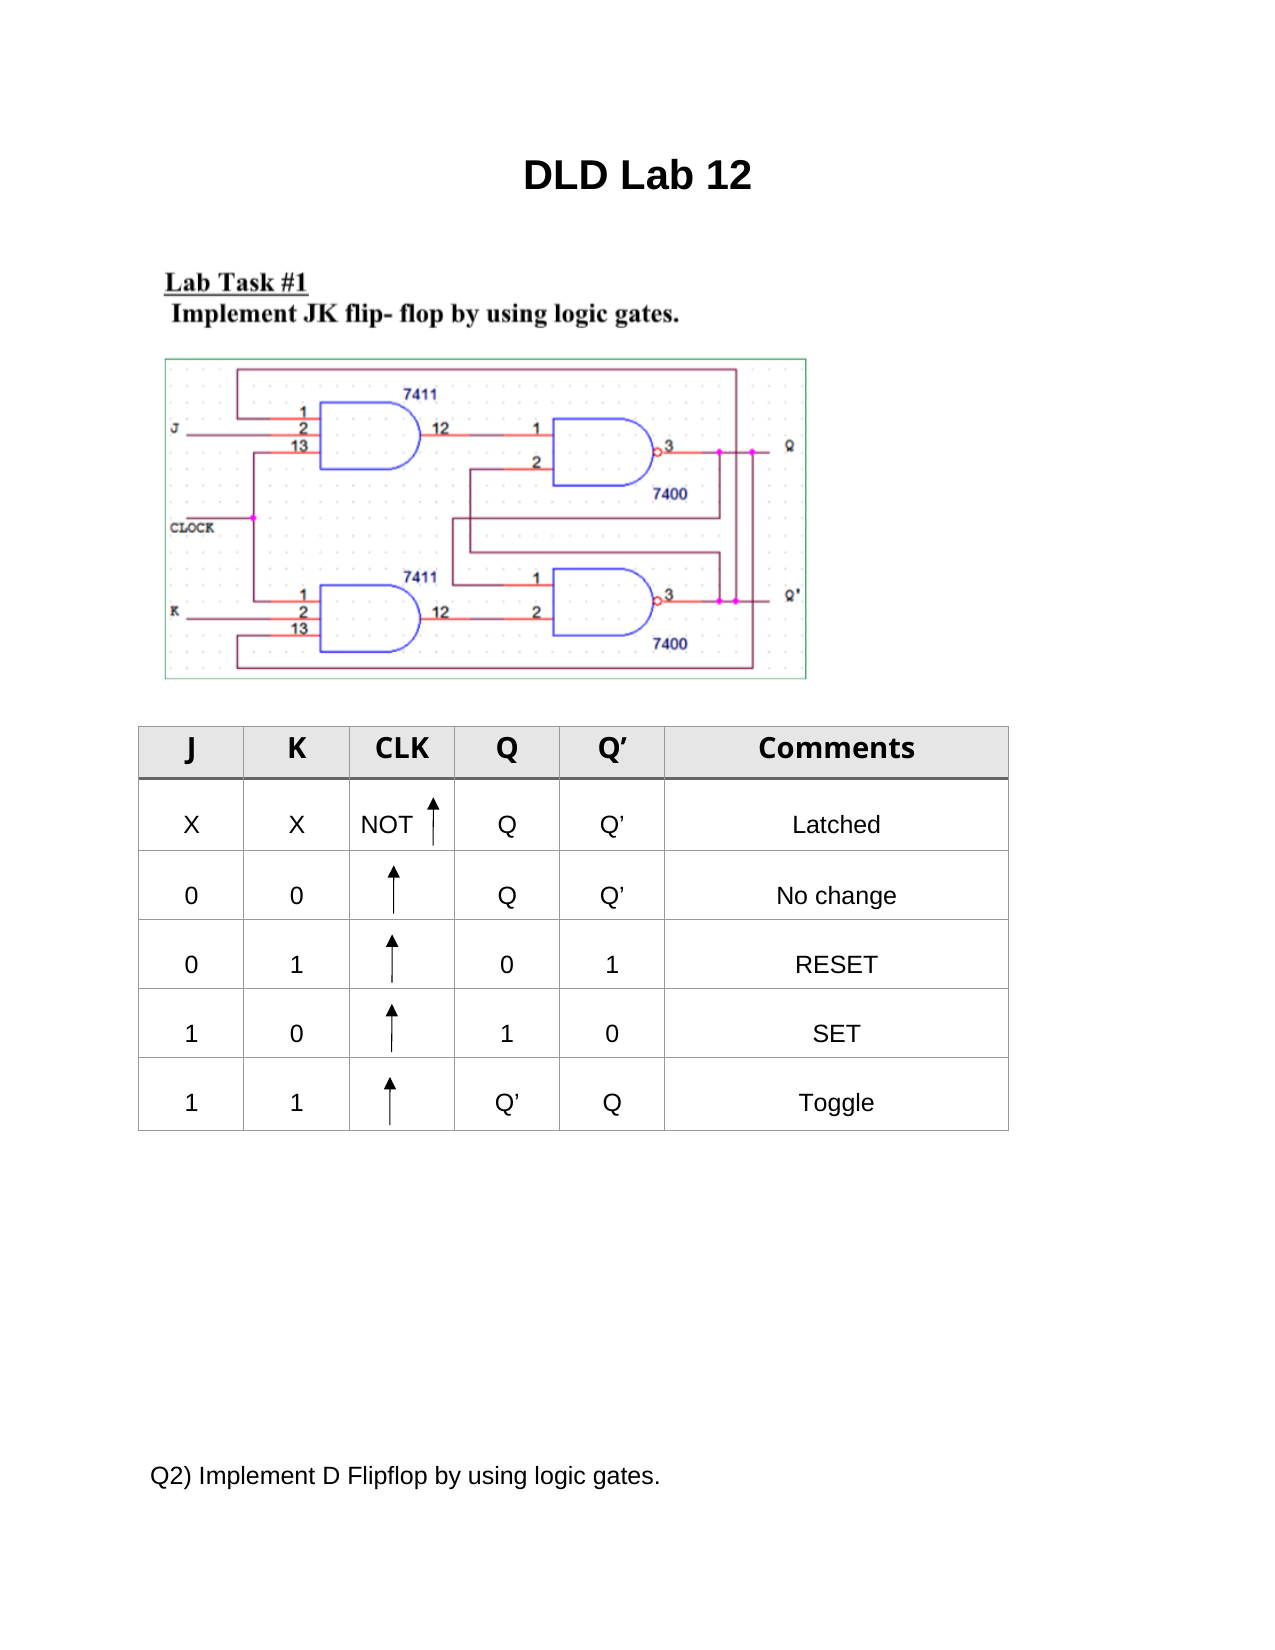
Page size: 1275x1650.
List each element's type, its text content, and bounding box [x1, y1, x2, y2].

table_cell 1 [139, 989, 243, 1057]
table_header Q [455, 727, 559, 777]
table_header Comments [665, 727, 1008, 777]
table_cell Q [455, 851, 559, 919]
table_cell [350, 1058, 454, 1130]
table_cell RESET [665, 920, 1008, 988]
picture [150, 264, 835, 708]
table_cell 0 [244, 851, 349, 919]
table_cell Q’ [455, 1058, 559, 1130]
table_cell Toggle [665, 1058, 1008, 1130]
table_cell 0 [139, 920, 243, 988]
table_cell X [244, 780, 349, 850]
table_cell 1 [139, 1058, 243, 1130]
table_cell Latched [665, 780, 1008, 850]
table_cell [350, 851, 454, 919]
table_cell Q [455, 780, 559, 850]
table_cell [350, 989, 454, 1057]
table_cell Q’ [560, 851, 664, 919]
table_header Q’ [560, 727, 664, 777]
table_cell 0 [244, 989, 349, 1057]
text Q2) Implement D Flipflop by using logic gates. [150, 1461, 1125, 1489]
table_cell X [139, 780, 243, 850]
table_header J [139, 727, 243, 777]
table_cell [350, 920, 454, 988]
table_header K [244, 727, 349, 777]
table_cell NOT [350, 780, 454, 850]
table_cell 0 [560, 989, 664, 1057]
table_cell 1 [455, 989, 559, 1057]
table_cell 1 [244, 920, 349, 988]
table_cell Q’ [560, 780, 664, 850]
table_cell 0 [139, 851, 243, 919]
table_cell 1 [244, 1058, 349, 1130]
text DLD Lab 12 [150, 150, 1125, 198]
table_cell 0 [455, 920, 559, 988]
table_cell 1 [560, 920, 664, 988]
table_header CLK [350, 727, 454, 777]
table_cell No change [665, 851, 1008, 919]
table_cell Q [560, 1058, 664, 1130]
table_cell SET [665, 989, 1008, 1057]
